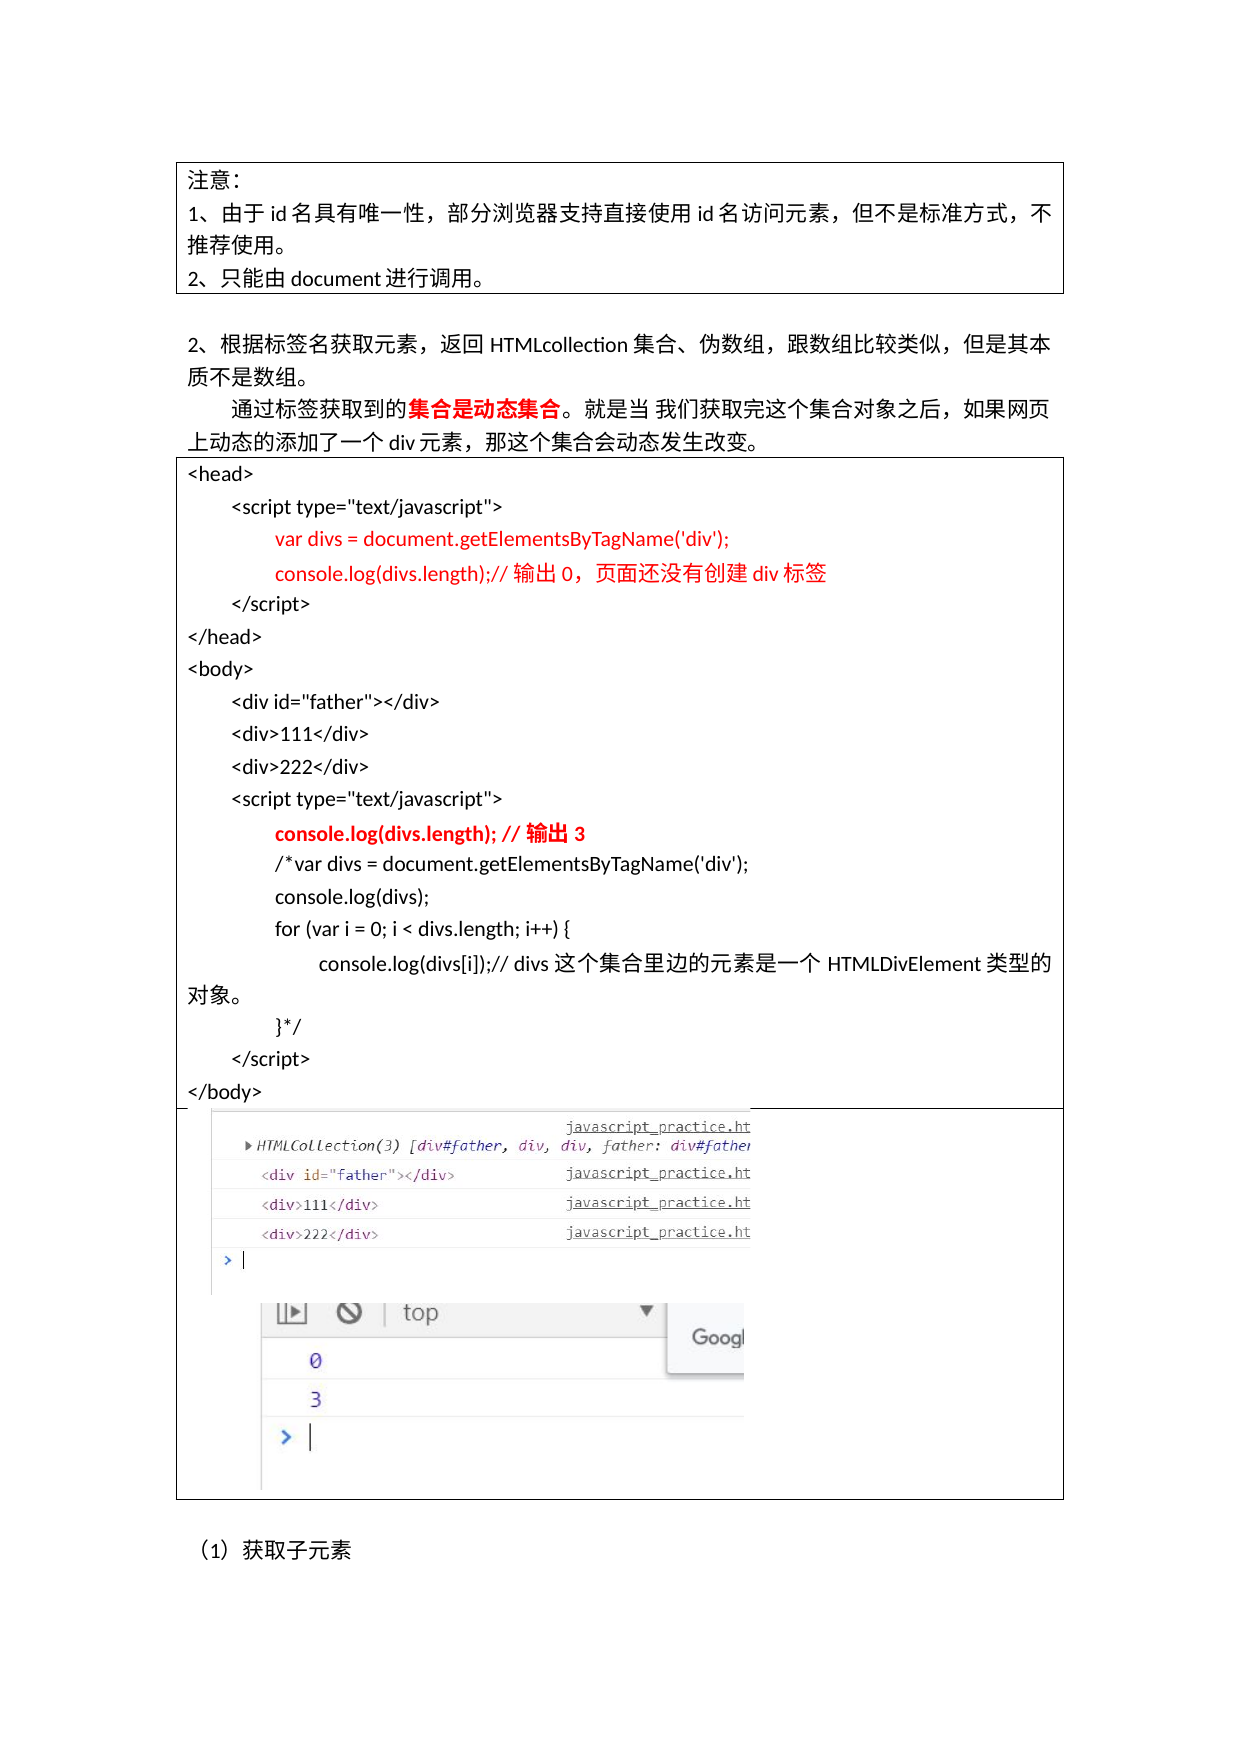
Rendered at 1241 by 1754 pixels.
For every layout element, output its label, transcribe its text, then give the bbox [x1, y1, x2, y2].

picture [187, 1108, 751, 1295]
text 2、根据标签名获取元素，返回HTMLcollection 集合、伪数组，跟数组比较类似，但是其本质不是数组。 [187, 327, 1053, 392]
text （1）获取子元素 [187, 1532, 1053, 1565]
picture [187, 1303, 744, 1490]
text 通过标签获取到的集合是动态集合。就是当 我们获取完这个集合对象之后，如果网页上动态的添加了一个div元素，那这个集合会动态发生改变。 [187, 392, 1053, 457]
table_header <head> <script type="text/javascript"> var divs = document.getElementsByTagName('div'); console.log(divs.length);// 输出 0，页面还没有创建div标签 </script> </head> <body> <div id="father"></div> <div>111</div> <div>222</div> <script type="text/javascript"> console.log(divs.length); // 输出3 /*var divs = document.getElementsByTagName('div'); console.log(divs); for (var i = 0; i < divs.length; i++) { console.log(divs[i]);// divs 这个集合里边的元素是一个HTMLDivElement类型的对象。 }*/ </script> </body> [177, 458, 1063, 1108]
table_cell 注意： 1、由于id名具有唯一性，部分浏览器支持直接使用id名访问元素，但不是标准方式，不推荐使用。 2、只能由document进行调用。 [177, 163, 1063, 293]
table_cell [177, 1109, 1063, 1499]
